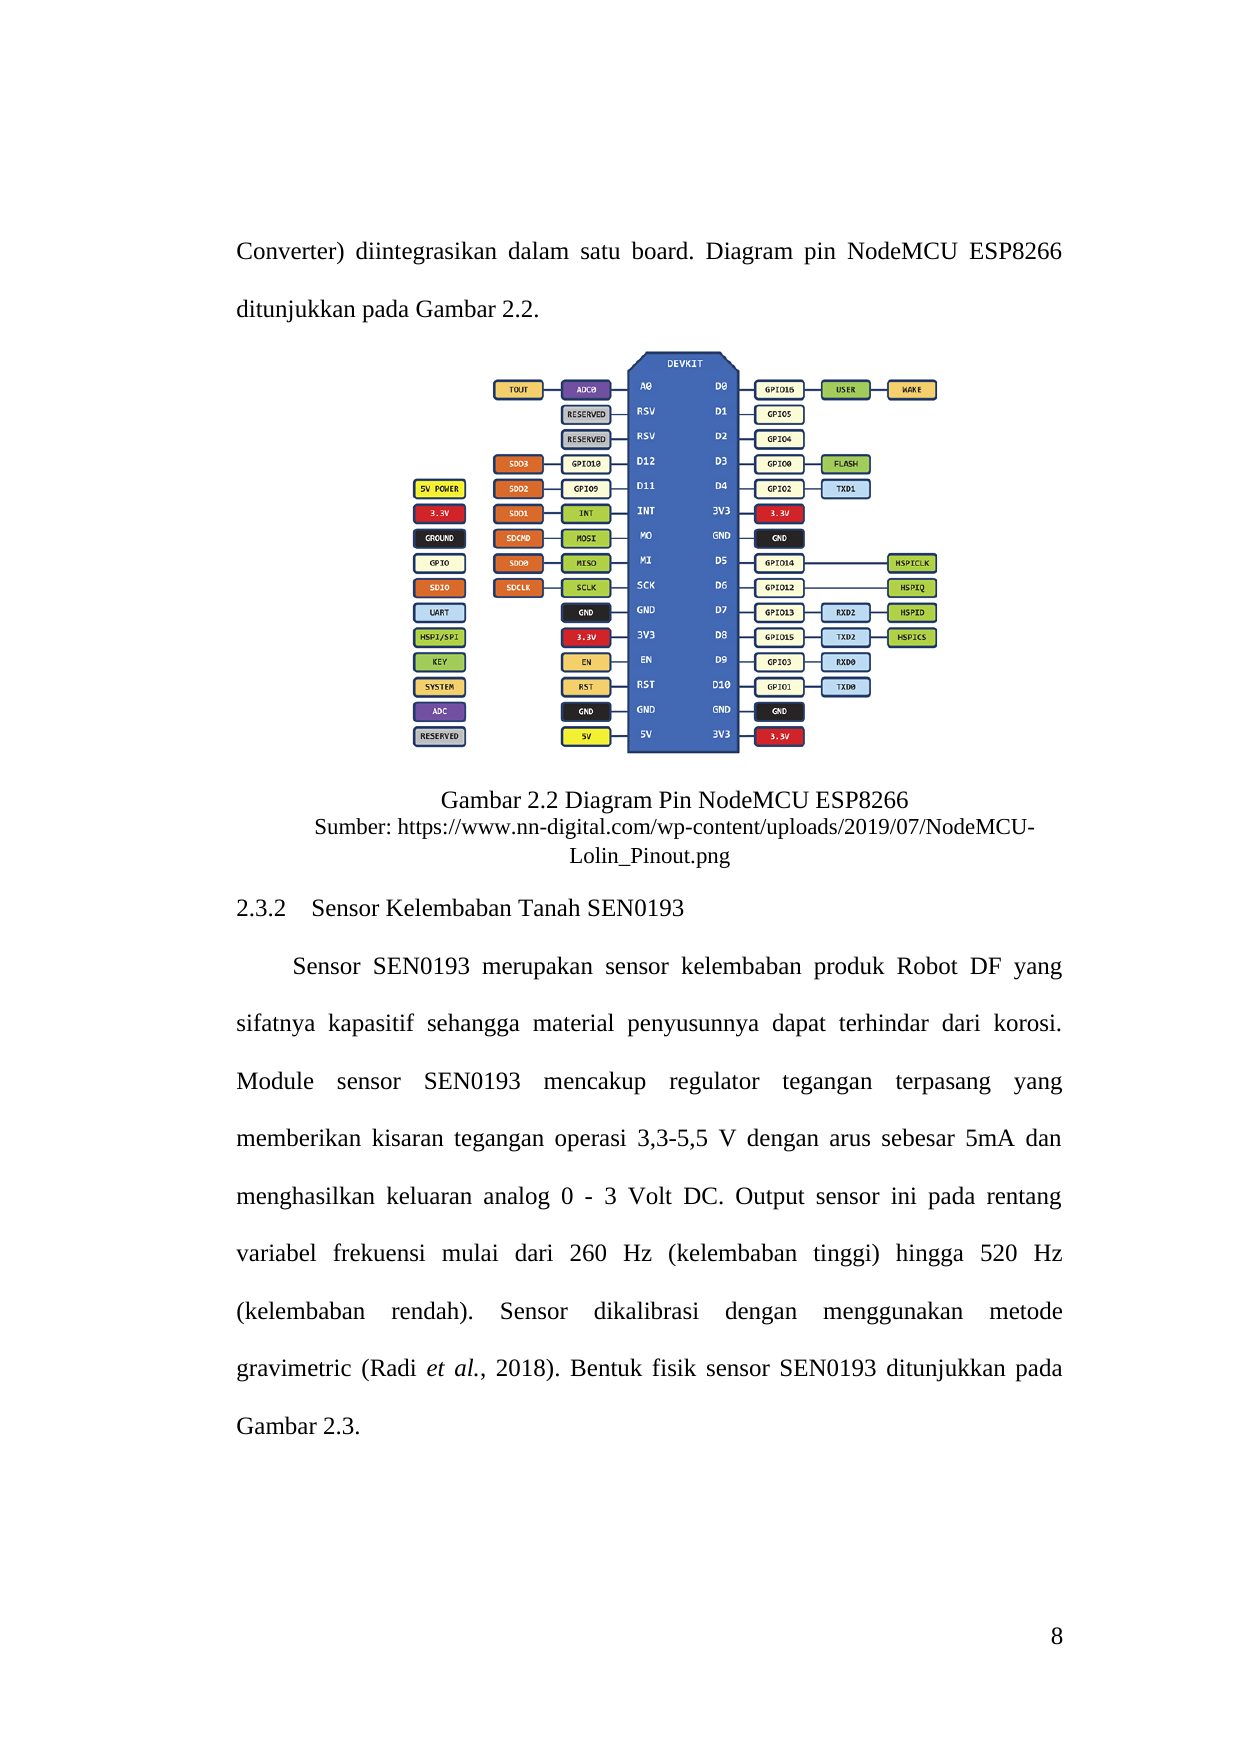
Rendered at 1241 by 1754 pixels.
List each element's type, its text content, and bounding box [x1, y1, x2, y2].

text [236, 236, 1063, 322]
list Sensor Kelembaban Tanah SEN0193 [236, 893, 1063, 922]
text Sumber: https://www.nn-digital.com/wp-content/uploads/2019/07/NodeMCU-Lolin_Pinout.png [236, 813, 1063, 868]
text Gambar 2.2 Diagram Pin NodeMCU ESP8266 [236, 785, 1063, 813]
picture [412, 351, 938, 756]
text Sensor SEN0193 merupakan sensor kelembaban produk Robot DF yang sifatnya kapasitif sehangga material penyusunnya dapat terhindar dari korosi. Module sensor SEN0193 mencakup regulator tegangan terpasang yang memberikan kisaran tegangan operasi 3,3-5,5 V dengan arus sebesar 5mA dan menghasilkan keluaran analog 0 - 3 Volt DC. Output sensor ini pada rentang variabel frekuensi mulai dari 260 Hz (kelembaban tinggi) hingga 520 Hz (kelembaban rendah). Sensor dikalibrasi dengan menggunakan metode gravimetric (Radi et al., 2018). Bentuk fisik sensor SEN0193 ditunjukkan pada Gambar 2.3. [236, 951, 1063, 1440]
